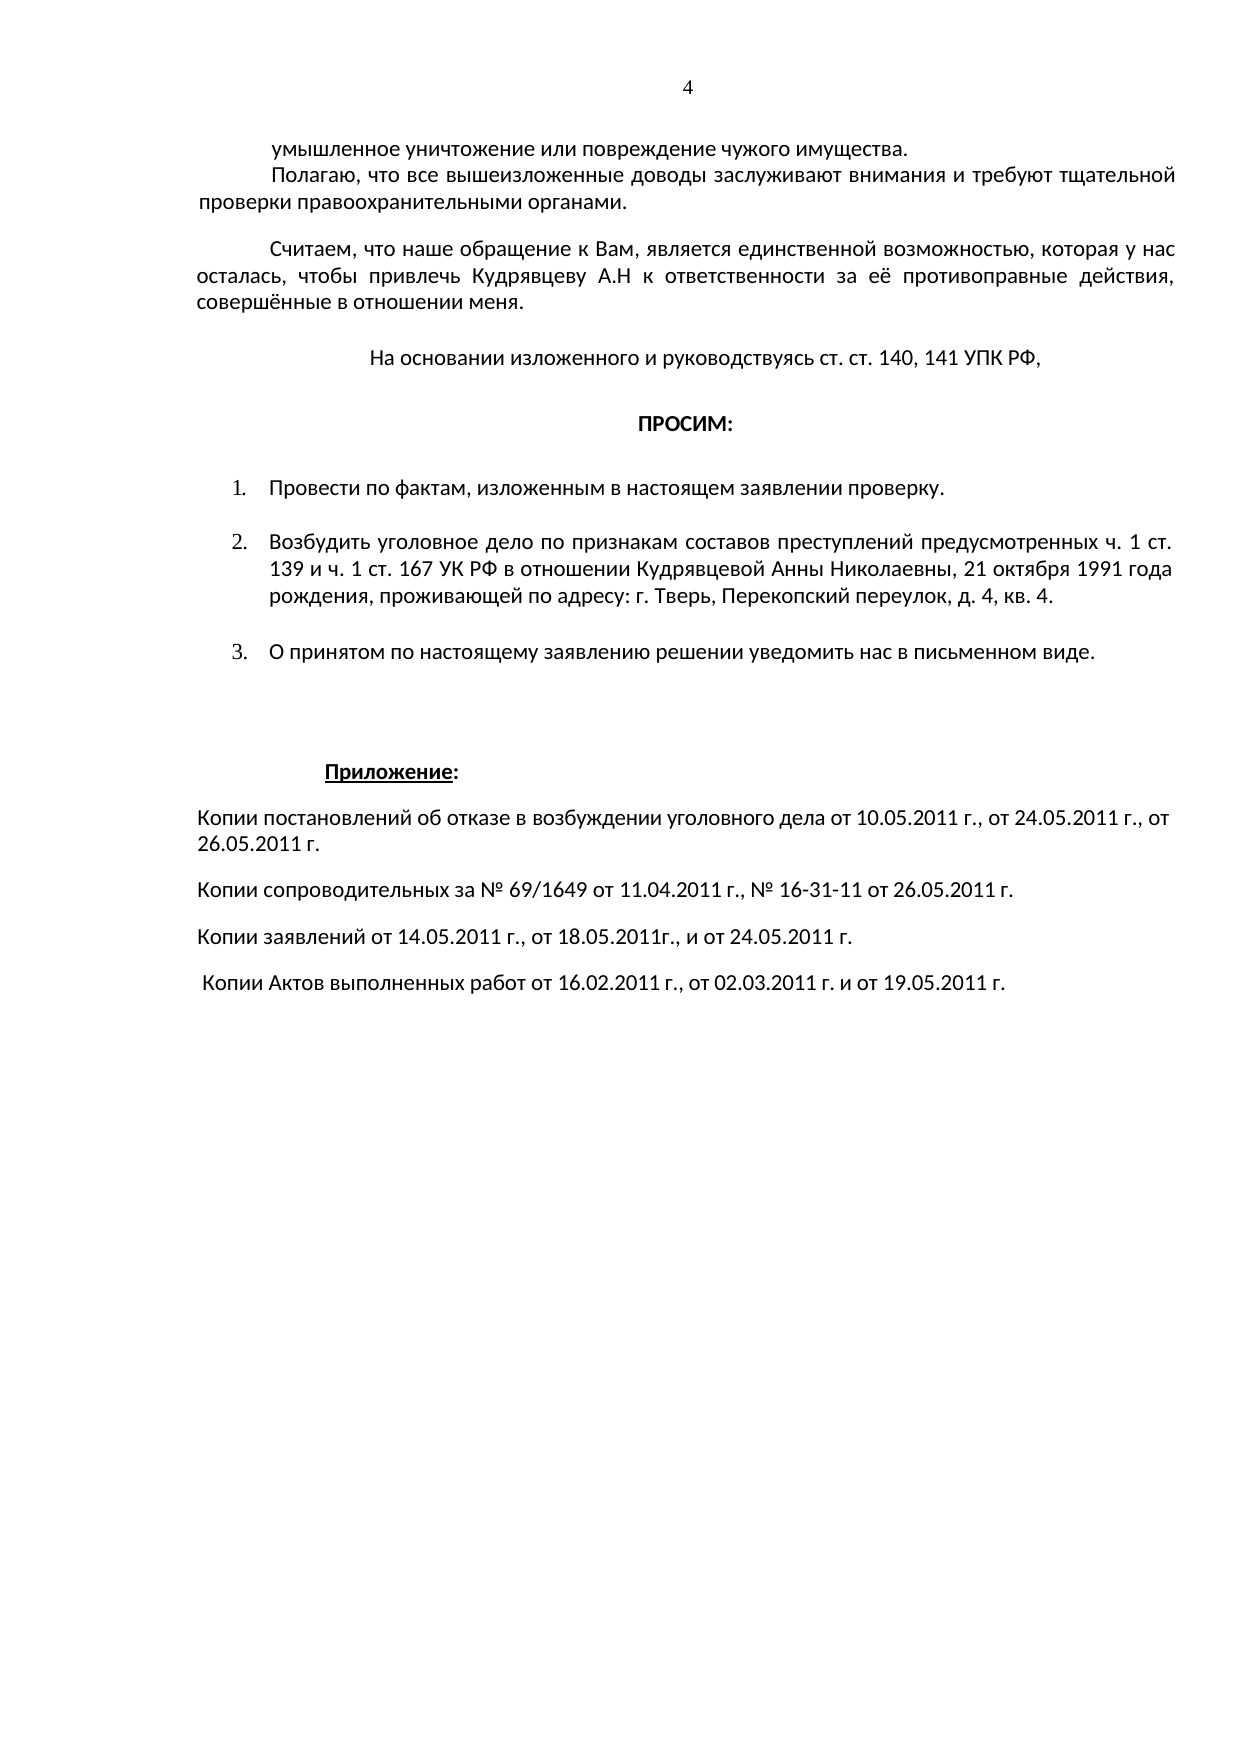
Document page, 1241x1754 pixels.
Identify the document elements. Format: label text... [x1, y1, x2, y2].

text ПРОСИМ: [196, 409, 1175, 438]
text На основании изложенного и руководствуясь ст. ст. 140, 141 УПК РФ, [369, 343, 1179, 371]
list О принятом по настоящему заявлению решении уведомить нас в письменном виде. [231, 637, 1179, 665]
list Возбудить уголовное дело по признакам составов преступлений предусмотренных ч. 1 ст. 139 и ч. 1 ст. 167 УК РФ в отношении Кудрявцевой Анны Николаевны, 21 октября 1991 года рождения, проживающей по адресу: г. Тверь, Перекопский переулок, д. 4, кв. 4. [231, 528, 1174, 609]
list Провести по фактам, изложенным в настоящем заявлении проверку. [231, 473, 1179, 501]
text Полагаю, что все вышеизложенные доводы заслуживают внимания и требуют тщательной проверки правоохранительными органами. [198, 162, 1177, 215]
text Копии Актов выполненных работ от 16.02.2011 г., от 02.03.2011 г. и от 19.05.2011 г. [197, 970, 1179, 996]
text Копии сопроводительных за № 69/1649 от 11.04.2011 г., № 16-31-11 от 26.05.2011 г. [197, 877, 1179, 903]
text Копии постановлений об отказе в возбуждении уголовного дела от 10.05.2011 г., от 24.05.2011 г., от 26.05.2011 г. [197, 805, 1179, 856]
text Копии заявлений от 14.05.2011 г., от 18.05.2011г., и от 24.05.2011 г. [197, 924, 1179, 949]
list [235, 135, 1178, 162]
text Считаем, что наше обращение к Вам, является единственной возможностью, которая у нас осталась, чтобы привлечь Кудрявцеву А.Н к ответственности за её противоправные действия, совершённые в отношении меня. [196, 236, 1176, 315]
text Приложение: [324, 759, 1179, 784]
